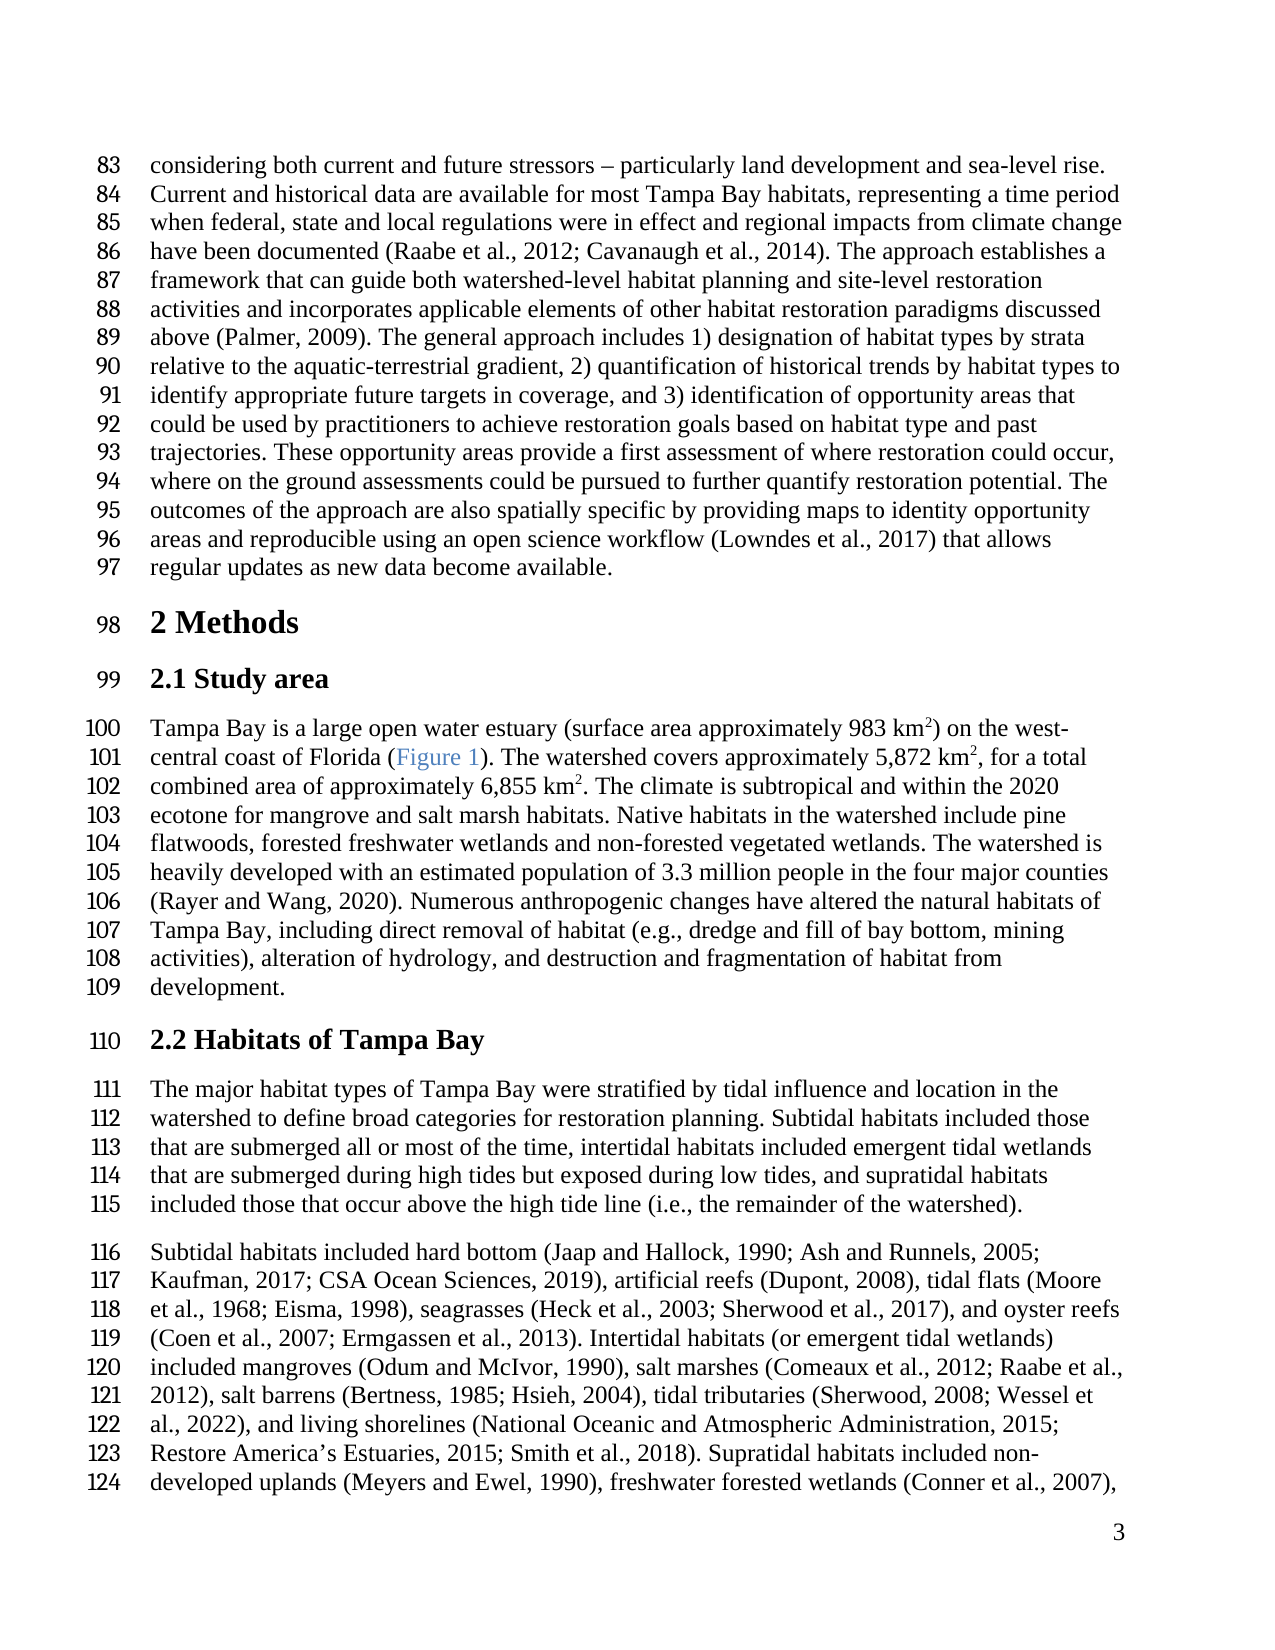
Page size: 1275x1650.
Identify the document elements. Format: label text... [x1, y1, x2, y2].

subtitle 2.1 Study area [150, 661, 1125, 695]
text Tampa Bay is a large open water estuary (surface area approximately 983 km2) on the west-central coast of Florida (Figure 1). The watershed covers approximately 5,872 km2, for a total combined area of approximately 6,855 km2. The climate is subtropical and within the 2020 ecotone for mangrove and salt marsh habitats. Native habitats in the watershed include pine flatwoods, forested freshwater wetlands and non-forested vegetated wetlands. The watershed is heavily developed with an estimated population of 3.3 million people in the four major counties (Rayer and Wang, 2020). Numerous anthropogenic changes have altered the natural habitats of Tampa Bay, including direct removal of habitat (e.g., dredge and fill of bay bottom, mining activities), alteration of hydrology, and destruction and fragmentation of habitat from development. [150, 713, 1125, 1001]
subtitle 2 Methods [150, 602, 1125, 640]
subtitle 2.2 Habitats of Tampa Bay [150, 1022, 1125, 1055]
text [150, 1237, 1125, 1495]
text The major habitat types of Tampa Bay were stratified by tidal influence and location in the watershed to define broad categories for restoration planning. Subtidal habitats included those that are submerged all or most of the time, intertidal habitats included emergent tidal wetlands that are submerged during high tides but exposed during low tides, and supratidal habitats included those that occur above the high tide line (i.e., the remainder of the watershed). [150, 1074, 1125, 1218]
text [150, 150, 1125, 581]
